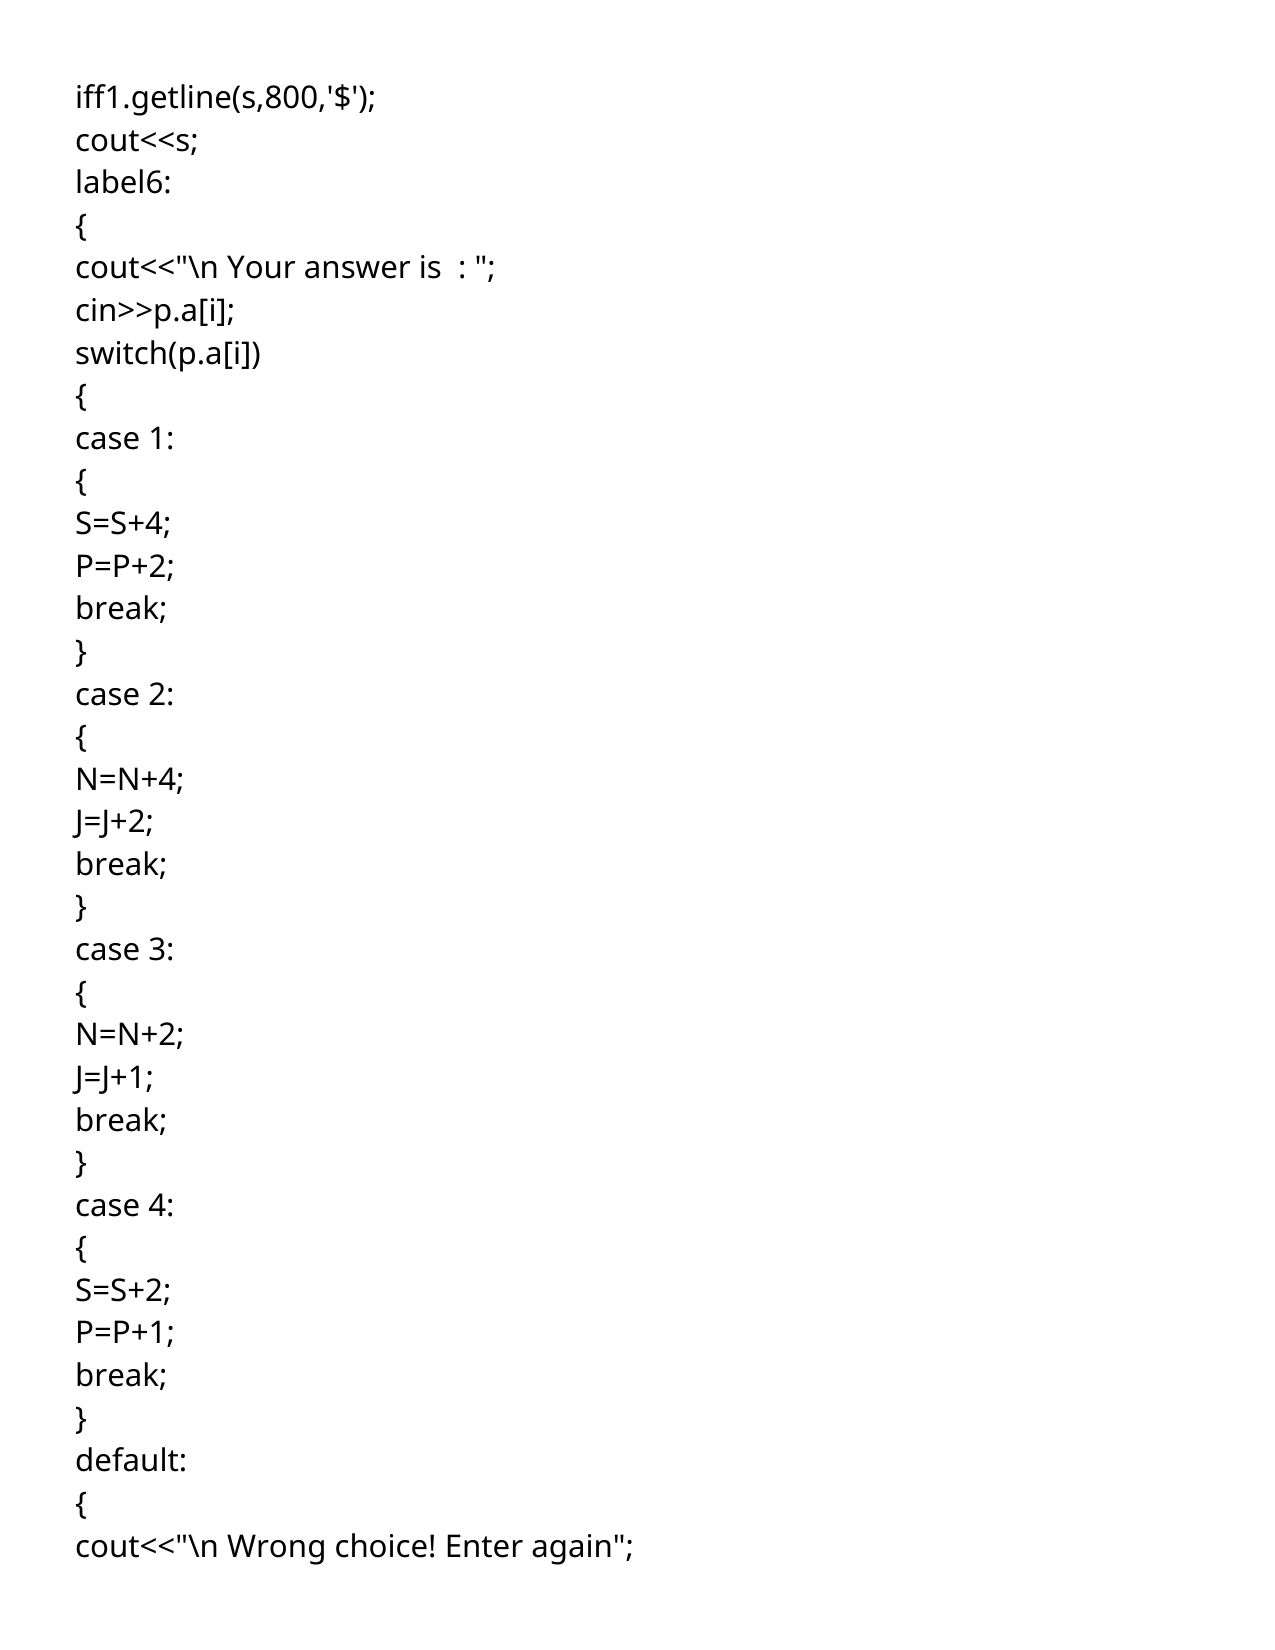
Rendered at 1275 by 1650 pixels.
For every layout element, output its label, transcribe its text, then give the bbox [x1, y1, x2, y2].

text case 1: [75, 416, 1200, 458]
text } [75, 884, 1200, 927]
text J=J+1; [75, 1055, 1200, 1097]
text break; [75, 842, 1200, 884]
text switch(p.a[i]) [75, 331, 1200, 373]
text { [75, 373, 1200, 416]
text } [75, 629, 1200, 671]
text cin>>p.a[i]; [75, 288, 1200, 331]
text cout<<"\n Your answer is : "; [75, 245, 1200, 288]
text { [75, 970, 1200, 1012]
text cout<<s; [75, 118, 1200, 160]
text break; [75, 1353, 1200, 1396]
text P=P+2; [75, 544, 1200, 586]
text default: [75, 1438, 1200, 1481]
text S=S+2; [75, 1268, 1200, 1311]
text label6: [75, 160, 1200, 203]
text { [75, 203, 1200, 245]
text N=N+4; [75, 757, 1200, 799]
text cout<<"\n Wrong choice! Enter again"; [75, 1523, 1200, 1566]
text S=S+4; [75, 501, 1200, 544]
text J=J+2; [75, 799, 1200, 842]
text iff1.getline(s,800,'$'); [75, 75, 1200, 118]
text case 4: [75, 1183, 1200, 1225]
text { [75, 1225, 1200, 1268]
text N=N+2; [75, 1012, 1200, 1055]
text { [75, 1481, 1200, 1523]
text } [75, 1396, 1200, 1438]
text break; [75, 1097, 1200, 1140]
text { [75, 458, 1200, 501]
text } [75, 1140, 1200, 1183]
text break; [75, 586, 1200, 629]
text P=P+1; [75, 1311, 1200, 1353]
text case 3: [75, 927, 1200, 970]
text case 2: [75, 671, 1200, 714]
text { [75, 714, 1200, 757]
